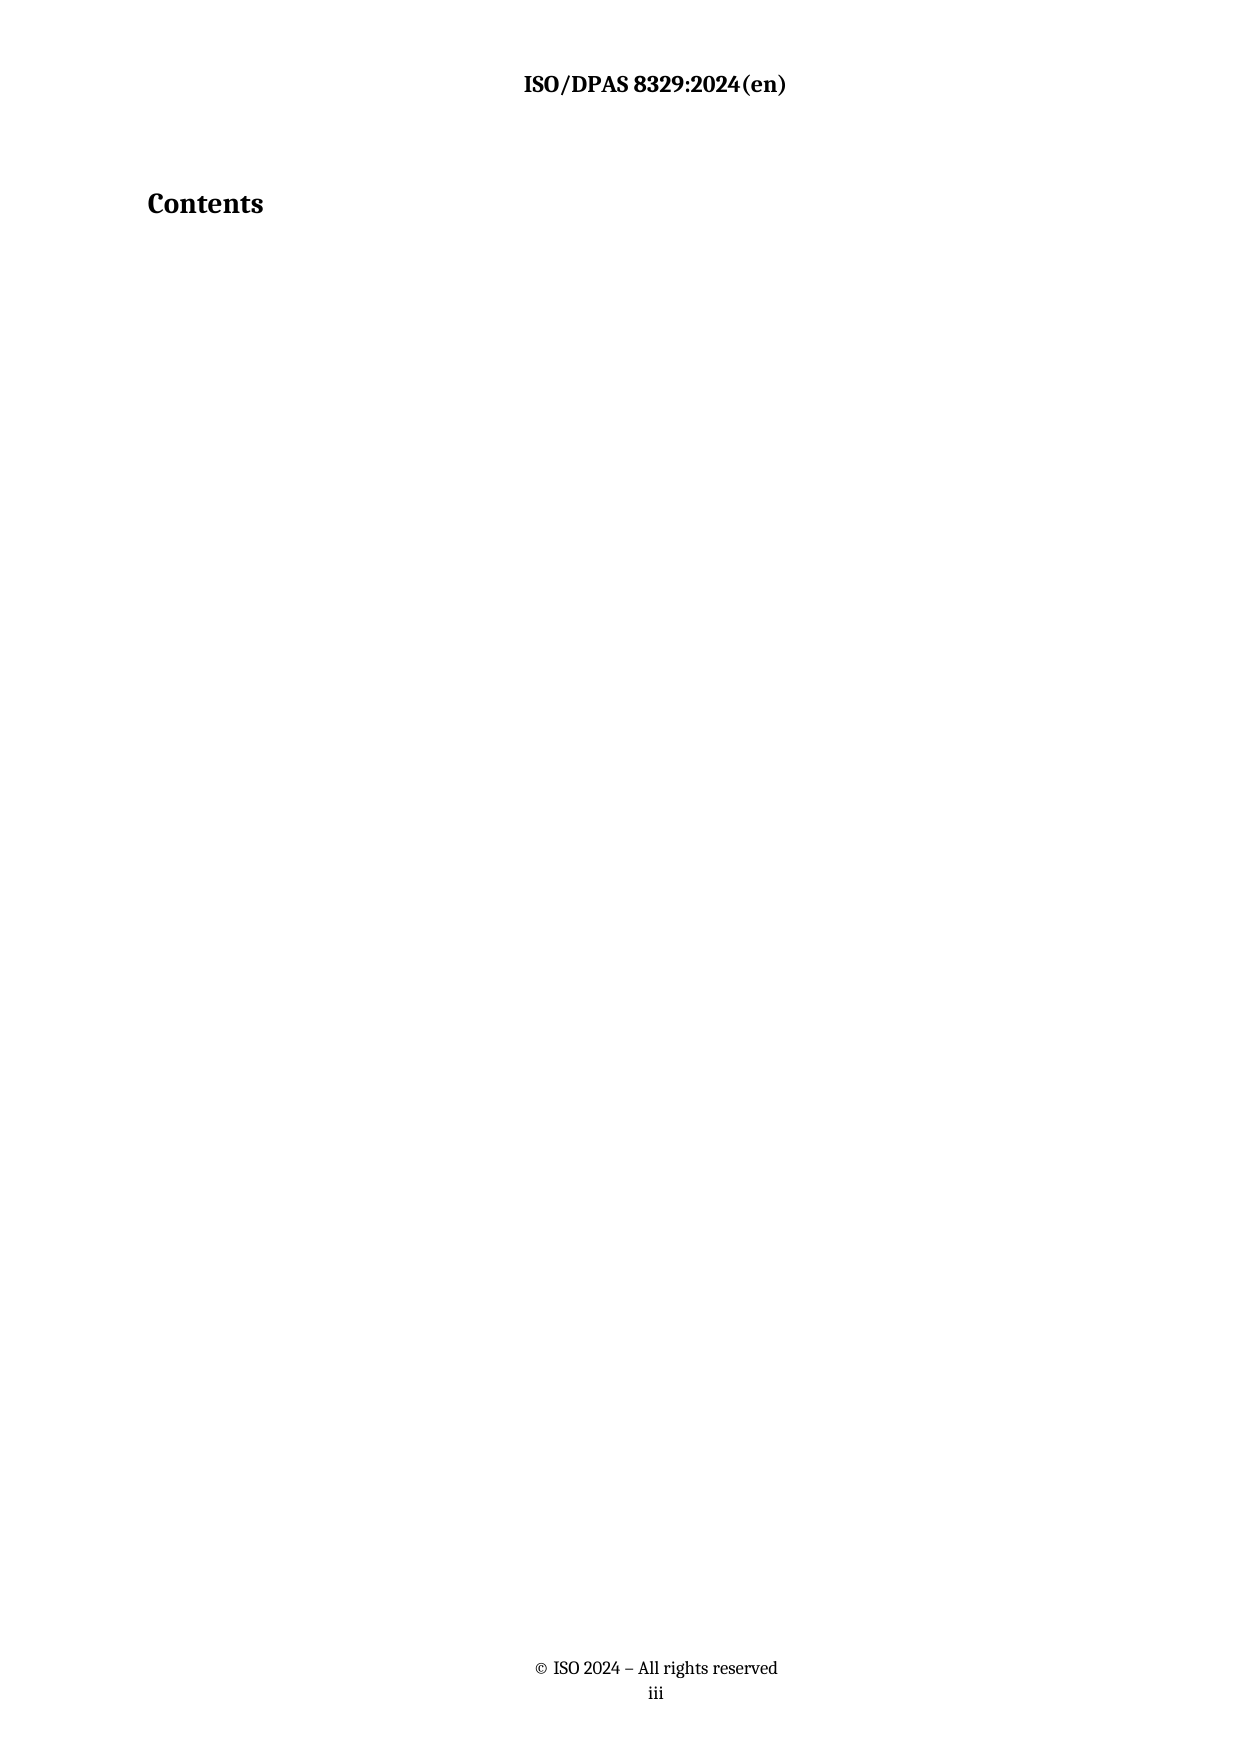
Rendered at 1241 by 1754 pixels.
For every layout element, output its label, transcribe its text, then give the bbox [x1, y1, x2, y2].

text Contents [148, 187, 1163, 220]
